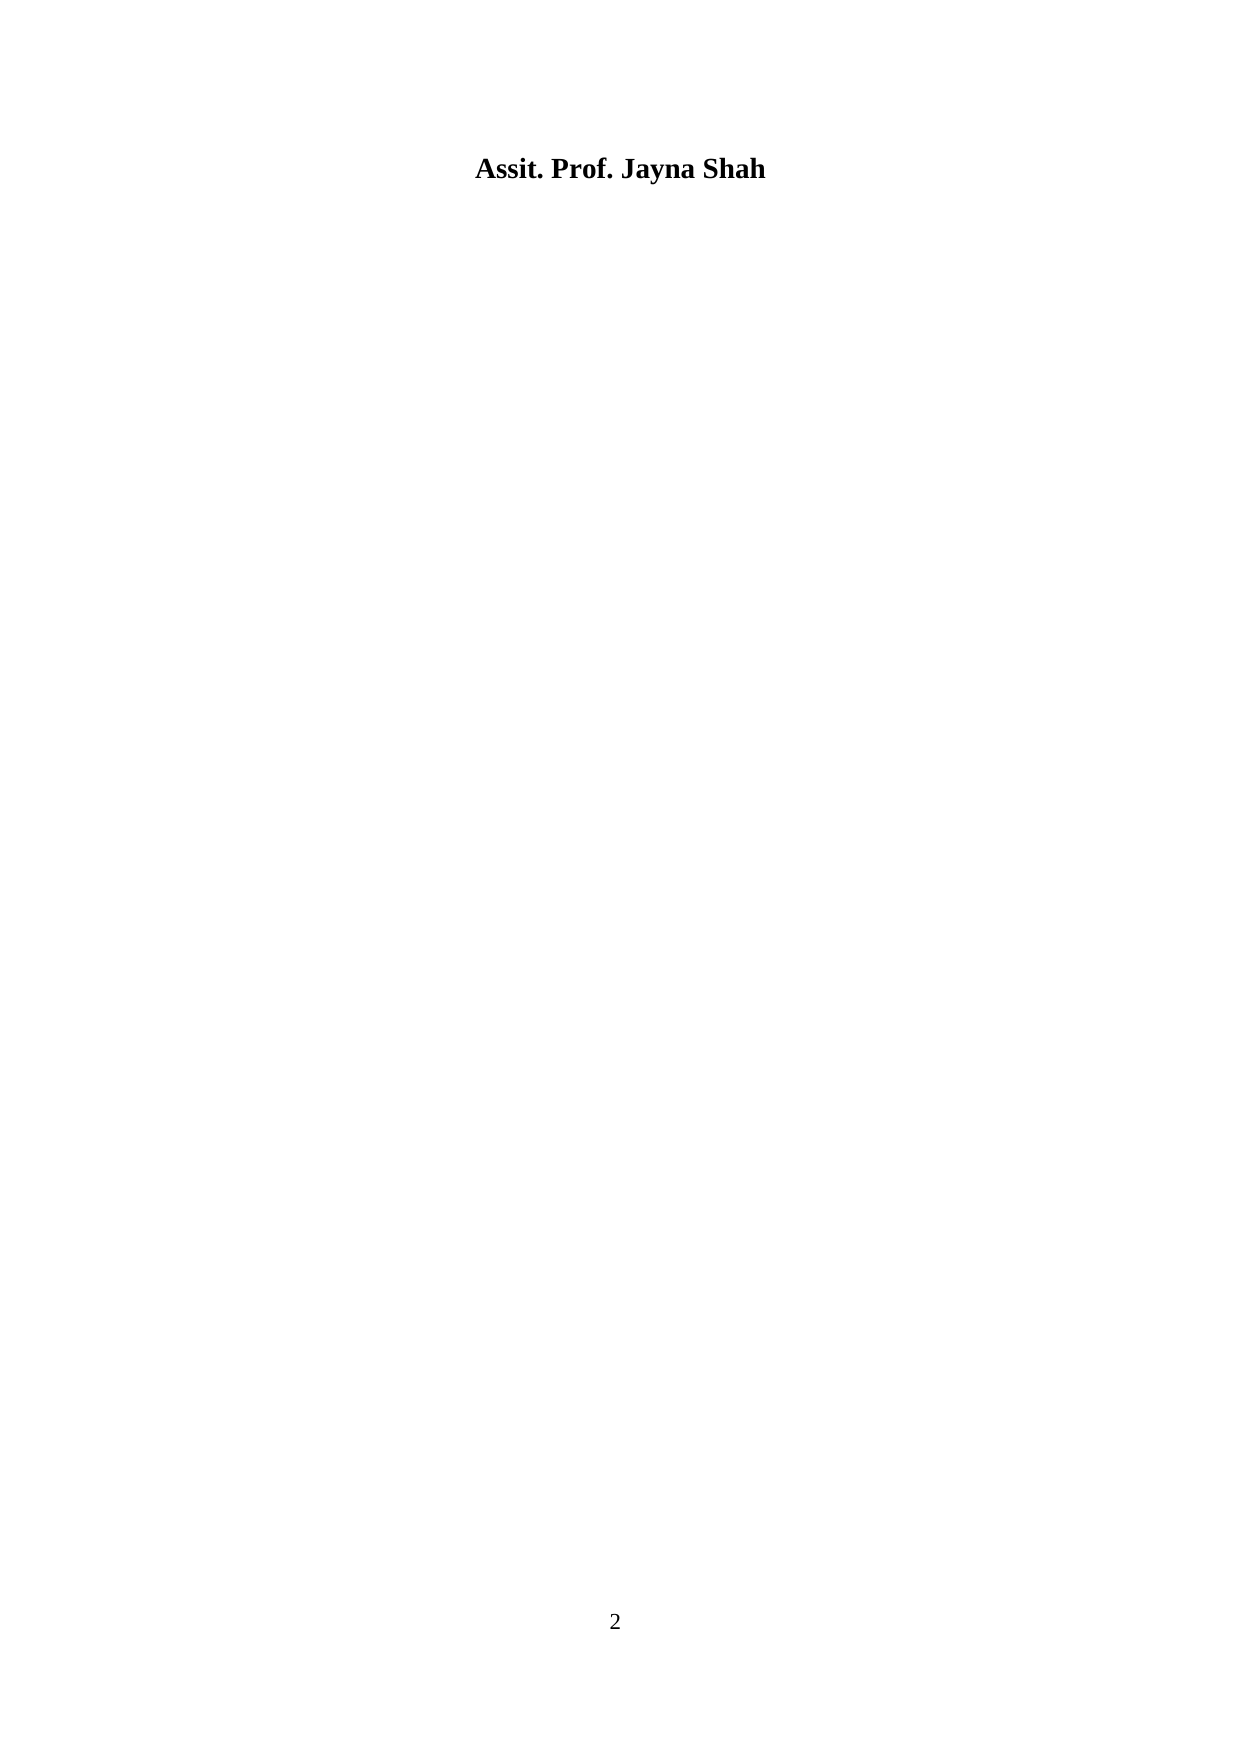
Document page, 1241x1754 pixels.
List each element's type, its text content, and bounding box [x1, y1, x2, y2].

text Assit. Prof. Jayna Shah [171, 152, 1069, 186]
